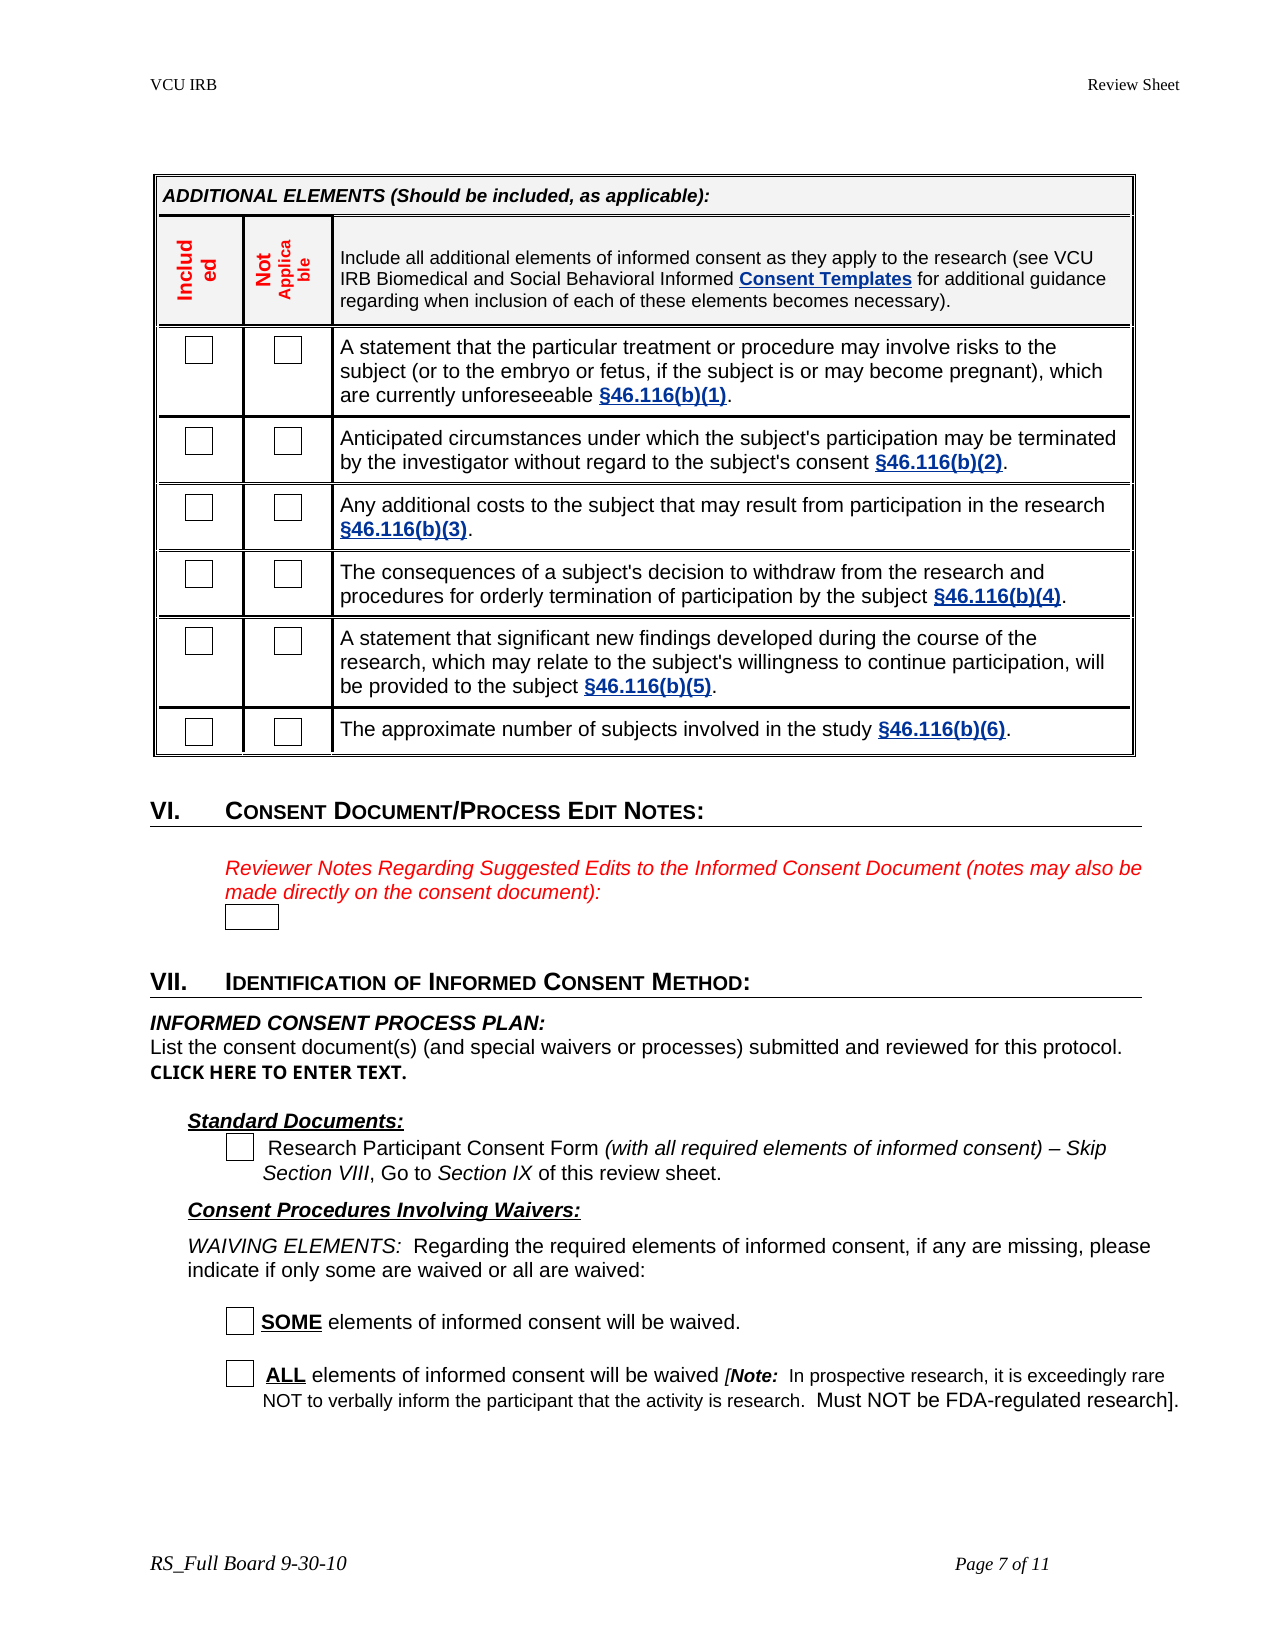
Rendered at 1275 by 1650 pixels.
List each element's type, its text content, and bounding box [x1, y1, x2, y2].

table_cell [243, 709, 332, 753]
table_cell [245, 619, 331, 706]
text Consent Procedures Involving Waivers: [150, 1198, 1142, 1222]
table_cell A statement that the particular treatment or procedure may involve risks to the subject (or to the embryo or fetus, if the subject is or may become pregnant), which are currently unforeseeable §46.116(b)(1). [334, 324, 1133, 415]
table_cell [245, 552, 331, 615]
table_cell [245, 418, 331, 482]
table_cell The approximate number of subjects involved in the study §46.116(b)(6). [332, 706, 1132, 753]
table_cell A statement that significant new findings developed during the course of the research, which may relate to the subject's willingness to continue participation, will be provided to the subject §46.116(b)(5). [334, 615, 1133, 706]
text SOME elements of informed consent will be waived. [150, 1306, 1181, 1335]
table_cell [245, 328, 331, 415]
text All elements of informed consent will be waived [Note: In prospective research, it is exceedingly rare NOT to verbally inform the participant that the activity is research. Must NOT be FDA-regulated research]. [150, 1359, 1181, 1411]
text Standard Documents: [187, 1108, 1142, 1132]
text VII. Identification of Informed Consent Method: [150, 967, 1142, 997]
table_header ADDITIONAL ELEMENTS (Should be included, as applicable): [157, 177, 1132, 214]
table_cell [245, 485, 331, 548]
table_cell [157, 706, 243, 753]
text VI. Consent Document/Process Edit Notes: [150, 796, 1142, 826]
table_cell The consequences of a subject's decision to withdraw from the research and procedures for orderly termination of participation by the subject §46.116(b)(4). [334, 549, 1133, 615]
table_cell Any additional costs to the subject that may result from participation in the research §46.116(b)(3). [332, 482, 1134, 548]
text List the consent document(s) (and special waivers or processes) submitted and reviewed for this protocol. [150, 1035, 1142, 1059]
table_cell [157, 324, 242, 415]
table_cell [157, 615, 242, 706]
text Informed Consent Process Plan: [150, 1011, 1142, 1035]
text Research Participant Consent Form (with all required elements of informed consent) – Skip Section VIII, Go to Section IX of this review sheet. [187, 1132, 1142, 1185]
table_cell [157, 415, 242, 482]
table_cell [155, 482, 243, 548]
table_cell [157, 549, 242, 615]
text Reviewer Notes Regarding Suggested Edits to the Informed Consent Document (notes may also be made directly on the consent document): [225, 856, 1181, 904]
table_cell Include all additional elements of informed consent as they apply to the research (see VCU IRB Biomedical and Social Behavioral Informed Consent Templates for additional guidance regarding when inclusion of each of these elements becomes necessary). [334, 214, 1133, 324]
table_cell Not Applicable [245, 217, 331, 324]
table_cell Anticipated circumstances under which the subject's participation may be terminated by the investigator without regard to the subject's consent §46.116(b)(2). [334, 415, 1132, 482]
text Waiving Elements: Regarding the required elements of informed consent, if any are missing, please indicate if only some are waived or all are waived: [150, 1234, 1181, 1282]
table_cell Included [157, 214, 242, 324]
